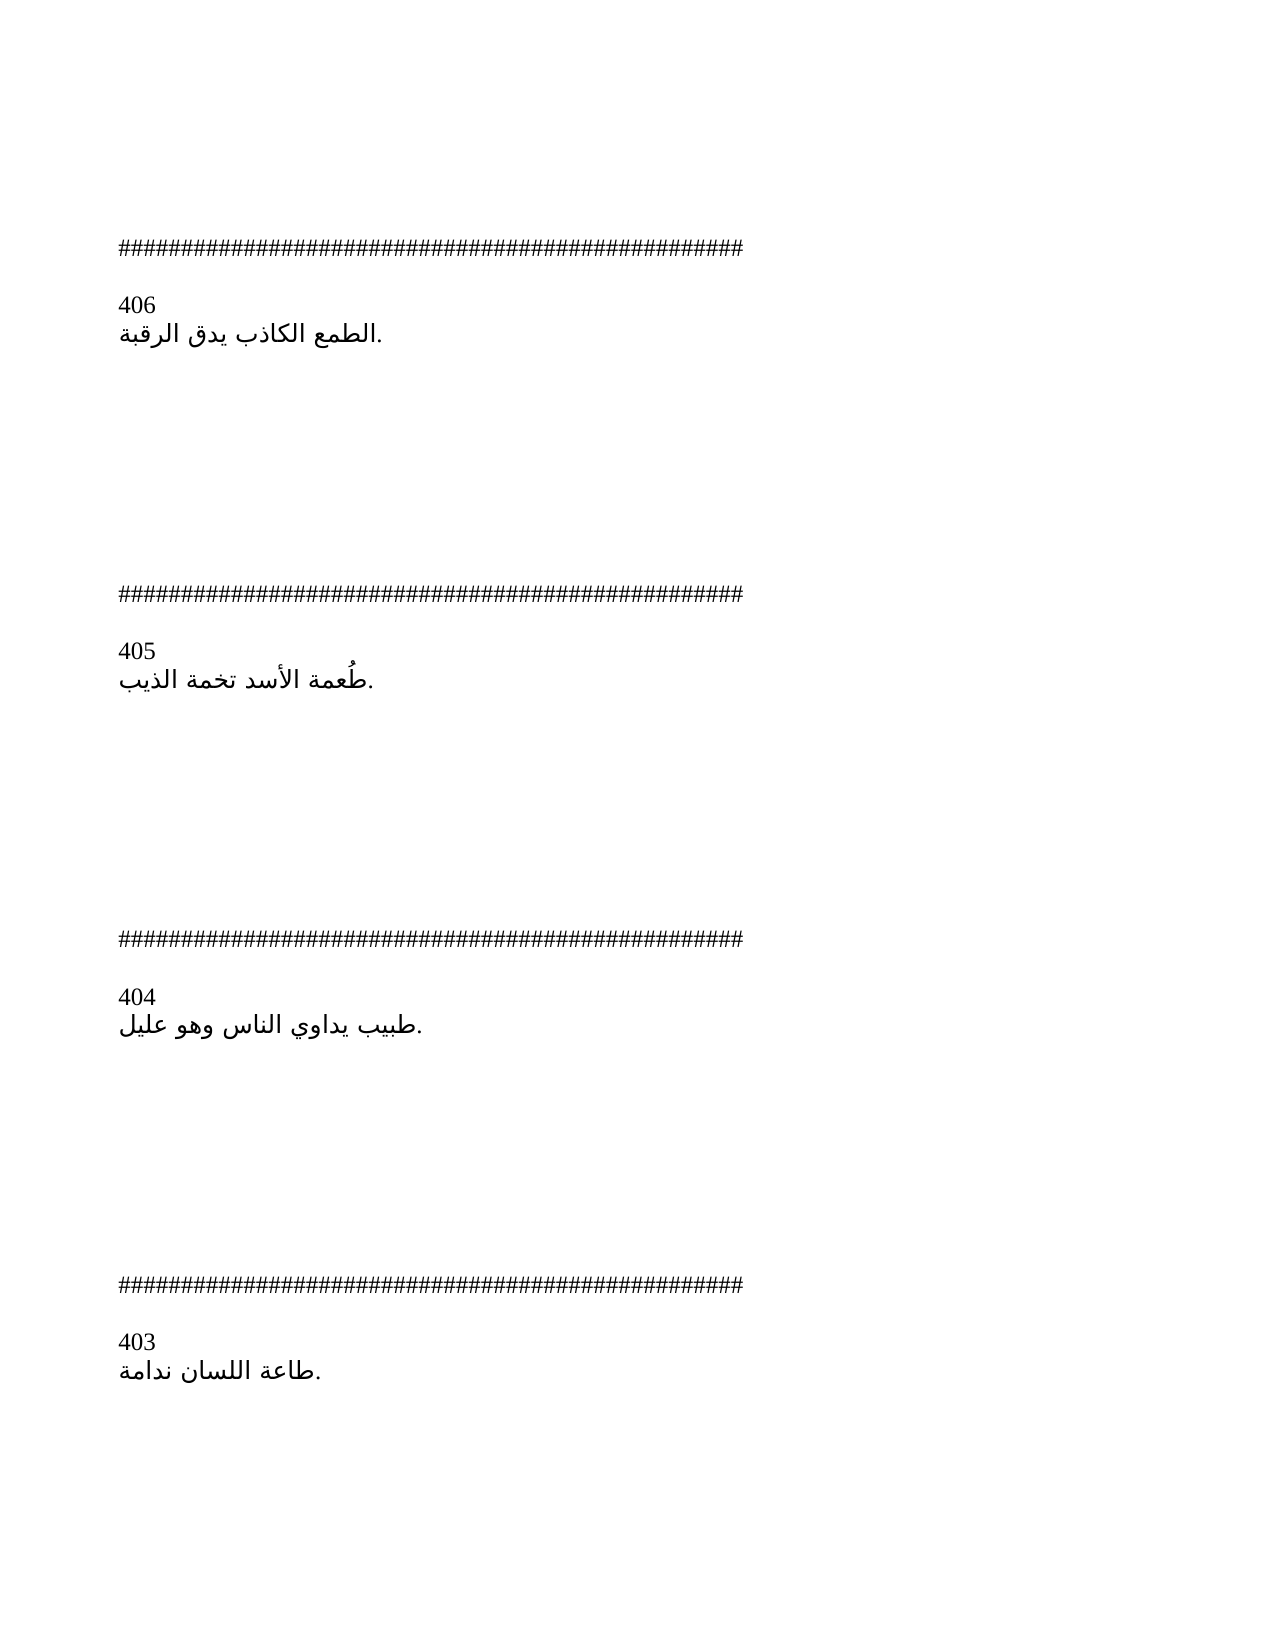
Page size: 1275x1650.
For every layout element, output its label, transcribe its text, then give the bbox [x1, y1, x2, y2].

text طاعة اللسان ندامة. [118, 1356, 1157, 1385]
text ################################################## [118, 233, 1157, 262]
text 406 [118, 291, 1157, 319]
text ################################################## [118, 924, 1157, 953]
text ################################################## [118, 579, 1157, 607]
text ################################################## [118, 1270, 1157, 1298]
text 405 [118, 636, 1157, 665]
text الطمع الكاذب يدق الرقبة. [118, 319, 1157, 349]
text 404 [118, 982, 1157, 1010]
text طبيب يداوي الناس وهو عليل. [118, 1010, 1157, 1040]
text طُعمة الأسد تخمة الذيب. [118, 665, 1157, 694]
text 403 [118, 1327, 1157, 1356]
